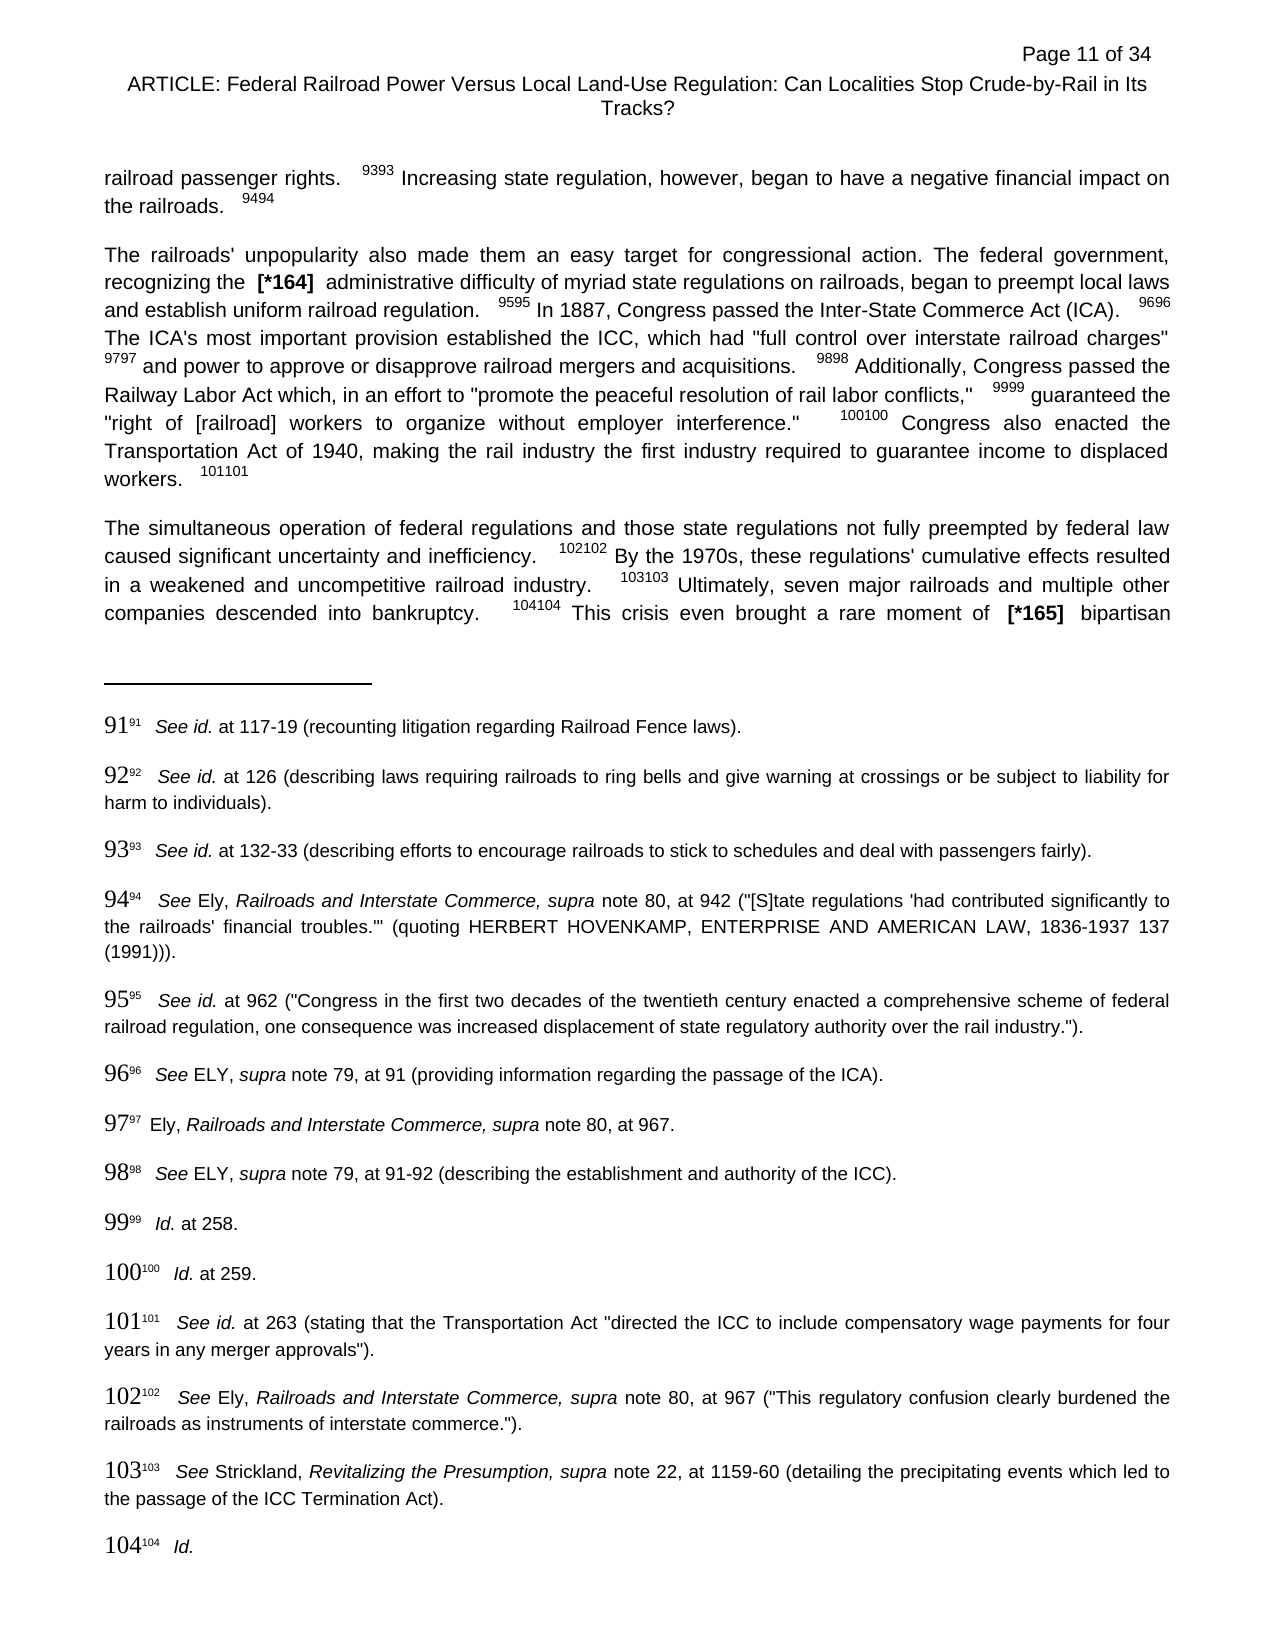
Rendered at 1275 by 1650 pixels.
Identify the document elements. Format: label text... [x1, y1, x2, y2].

text The simultaneous operation of federal regulations and those state regulations not fully preempted by federal law caused significant uncertainty and inefficiency. 102 By the 1970s, these regulations' cumulative effects resulted in a weakened and uncompetitive railroad industry. 103 Ultimately, seven major railroads and multiple other companies descended into bankruptcy. 104 This crisis even brought a rare moment of [*165] bipartisan agreement between the major political parties, President Jimmy Carter, and then-candidate Ronald Reagan. 105 All agreed that the railroad industry was in dire need of deregulation. 106 [104, 513, 1171, 626]
text As the public began to recognize the danger railroads posed to surrounding communities, 89 localities began to enact more and more punitive regulations. For example, while farmers had no recourse at common law when trains killed animals wandering onto the tracks, 90 states passed Railroad Fence laws to impose liability on railroads for these losses. 91 States also passed laws regulating railroad crossing and safety 92 and laws enumerating railroad passenger rights. 93 Increasing state regulation, however, began to have a negative financial impact on the railroads. 94 [104, 161, 1171, 219]
text The railroads' unpopularity also made them an easy target for congressional action. The federal government, recognizing the [*164] administrative difficulty of myriad state regulations on railroads, began to preempt local laws and establish uniform railroad regulation. 95 In 1887, Congress passed the Inter-State Commerce Act (ICA). 96 The ICA's most important provision established the ICC, which had "full control over interstate railroad charges" 97 and power to approve or disapprove railroad mergers and acquisitions. 98 Additionally, Congress passed the Railway Labor Act which, in an effort to "promote the peaceful resolution of rail labor conflicts," 99 guaranteed the "right of [railroad] workers to organize without employer interference." 100 Congress also enacted the Transportation Act of 1940, making the rail industry the first industry required to guarantee income to displaced workers. 101 [104, 240, 1171, 492]
